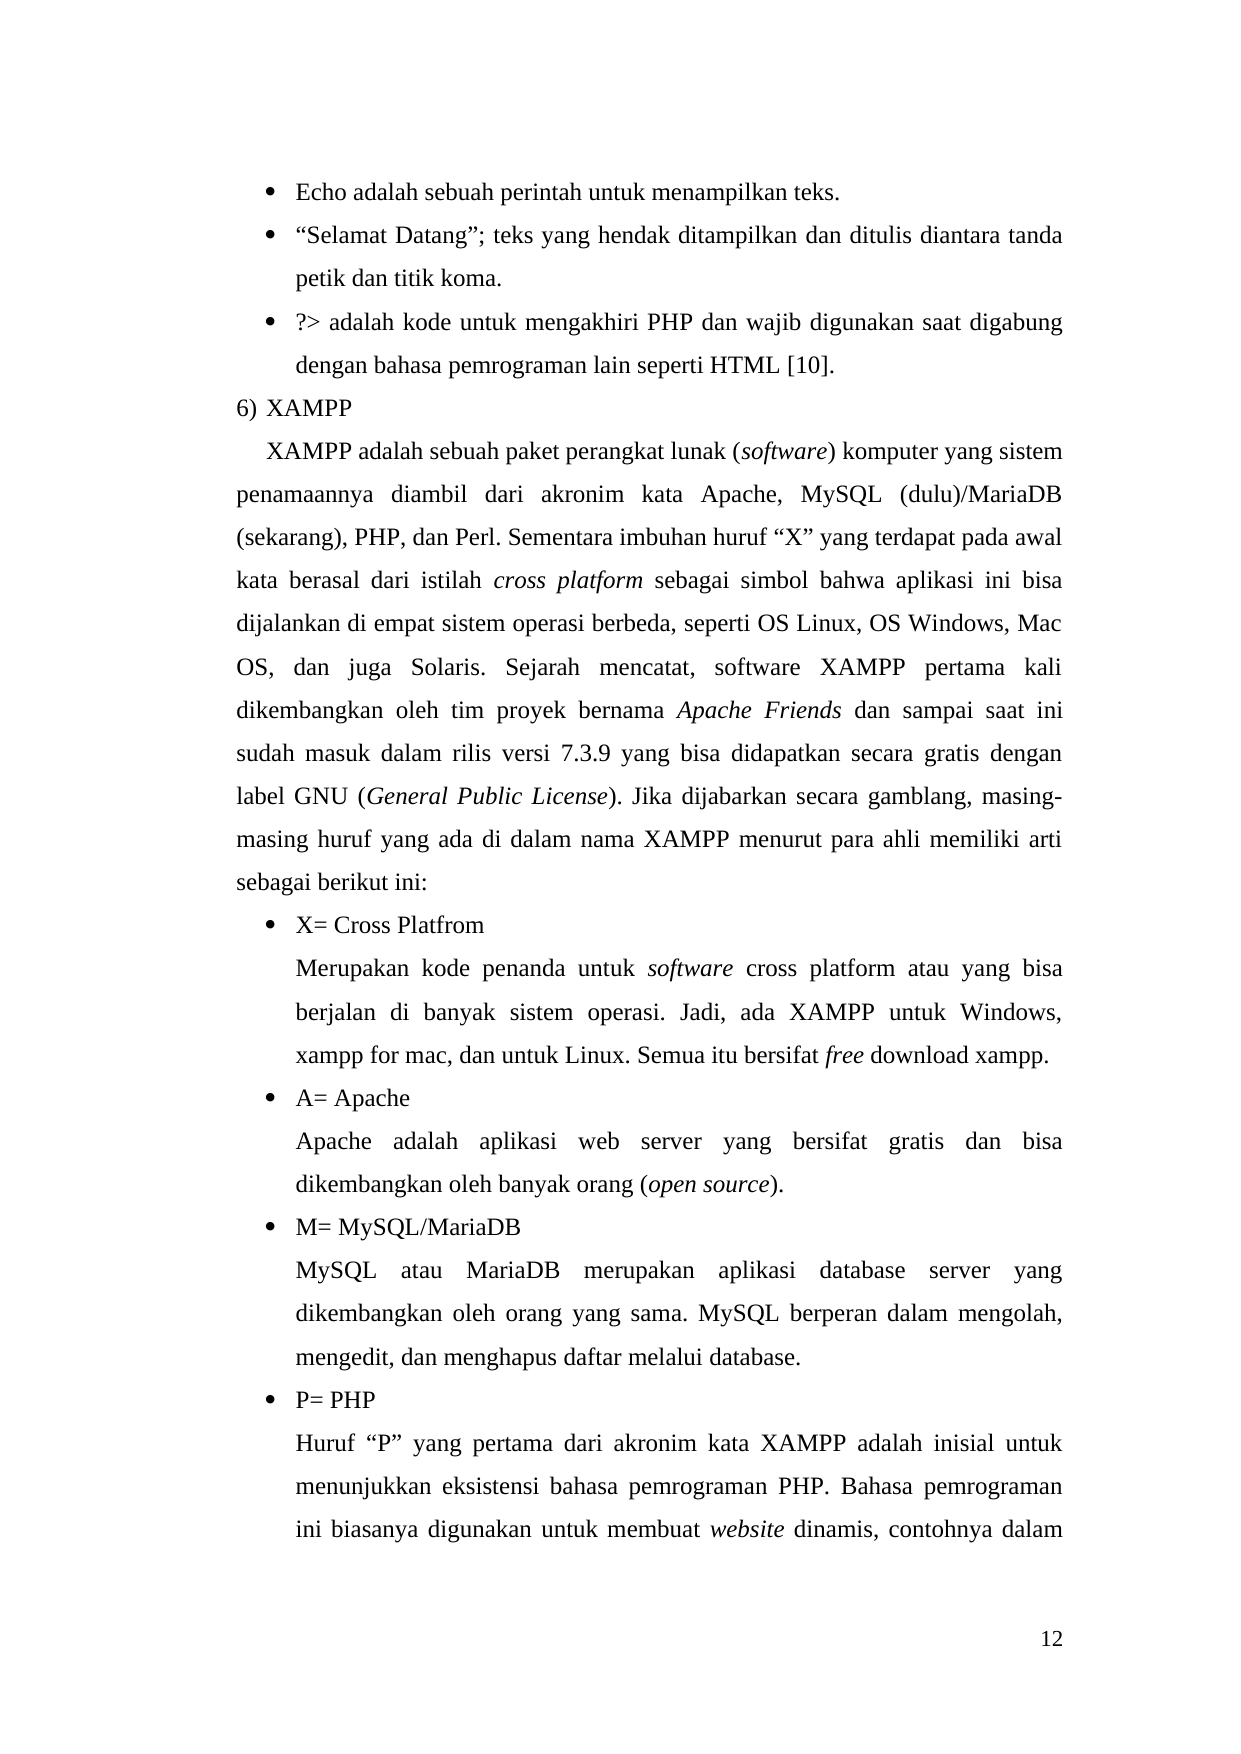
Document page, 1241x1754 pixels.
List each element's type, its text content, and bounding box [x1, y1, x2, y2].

list M= MySQL/MariaDB [266, 1212, 1063, 1241]
list MySQL atau MariaDB merupakan aplikasi database server yang dikembangkan oleh orang yang sama. MySQL berperan dalam mengolah, mengedit, dan menghapus daftar melalui database. [295, 1255, 1063, 1370]
list XAMPP [236, 393, 1063, 422]
list P= PHP [266, 1385, 1063, 1413]
list “Selamat Datang”; teks yang hendak ditampilkan dan ditulis diantara tanda petik dan titik koma. [266, 220, 1063, 292]
list XAMPP adalah sebuah paket perangkat lunak (software) komputer yang sistem penamaannya diambil dari akronim kata Apache, MySQL (dulu)/MariaDB (sekarang), PHP, dan Perl. Sementara imbuhan huruf “X” yang terdapat pada awal kata berasal dari istilah cross platform sebagai simbol bahwa aplikasi ini bisa dijalankan di empat sistem operasi berbeda, seperti OS Linux, OS Windows, Mac OS, dan juga Solaris. Sejarah mencatat, software XAMPP pertama kali dikembangkan oleh tim proyek bernama Apache Friends dan sampai saat ini sudah masuk dalam rilis versi 7.3.9 yang bisa didapatkan secara gratis dengan label GNU (General Public License). Jika dijabarkan secara gamblang, masing-masing huruf yang ada di dalam nama XAMPP menurut para ahli memiliki arti sebagai berikut ini: [236, 436, 1063, 896]
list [295, 1428, 1063, 1543]
list Merupakan kode penanda untuk software cross platform atau yang bisa berjalan di banyak sistem operasi. Jadi, ada XAMPP untuk Windows, xampp for mac, dan untuk Linux. Semua itu bersifat free download xampp. [295, 953, 1063, 1068]
list A= Apache [266, 1083, 1063, 1112]
list ?> adalah kode untuk mengakhiri PHP dan wajib digunakan saat digabung dengan bahasa pemrograman lain seperti HTML. [266, 307, 1063, 378]
list Echo adalah sebuah perintah untuk menampilkan teks. [266, 177, 1063, 206]
list X= Cross Platfrom [266, 910, 1063, 939]
list Apache adalah aplikasi web server yang bersifat gratis dan bisa dikembangkan oleh banyak orang (open source). [295, 1126, 1063, 1198]
